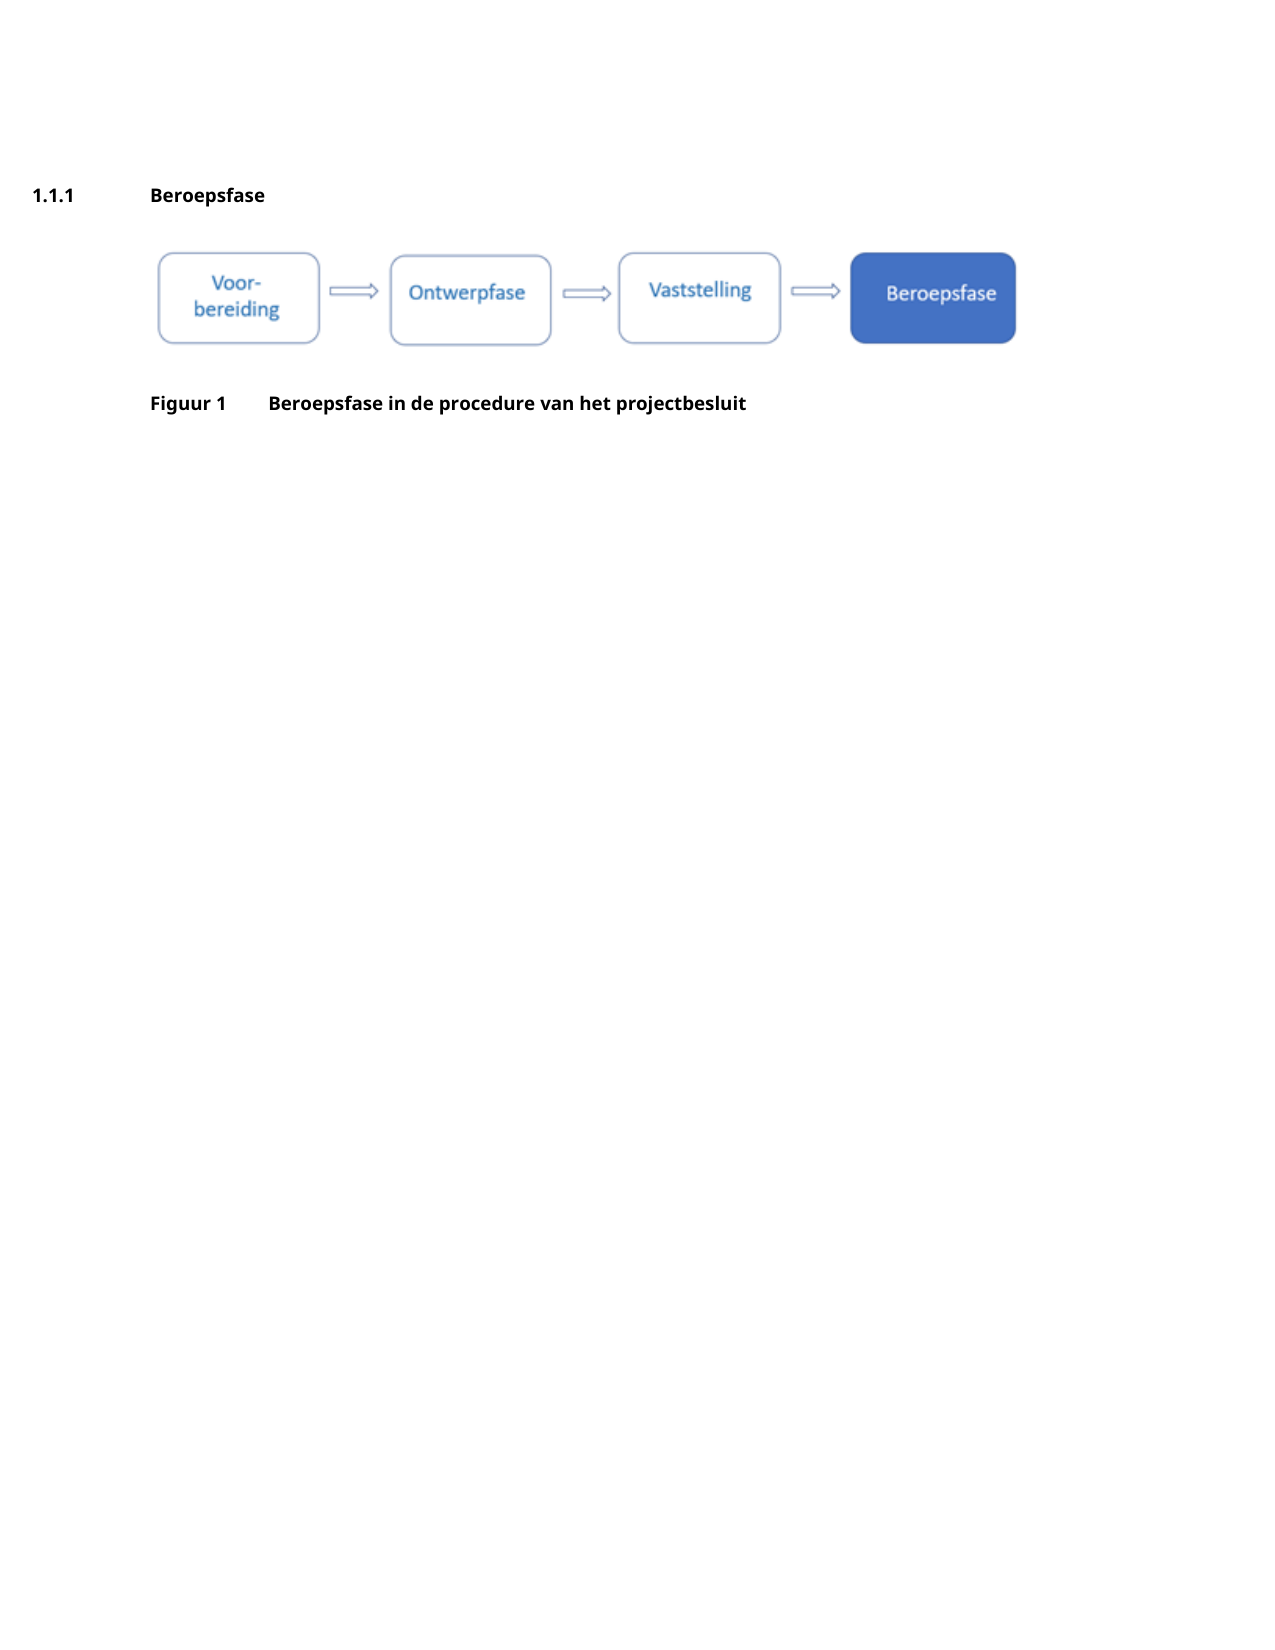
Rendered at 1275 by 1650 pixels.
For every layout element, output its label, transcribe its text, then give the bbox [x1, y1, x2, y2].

text Beroepsfase in de procedure van het projectbesluit [150, 387, 1125, 416]
picture [150, 237, 1024, 358]
subtitle Beroepsfase [32, 179, 1125, 208]
